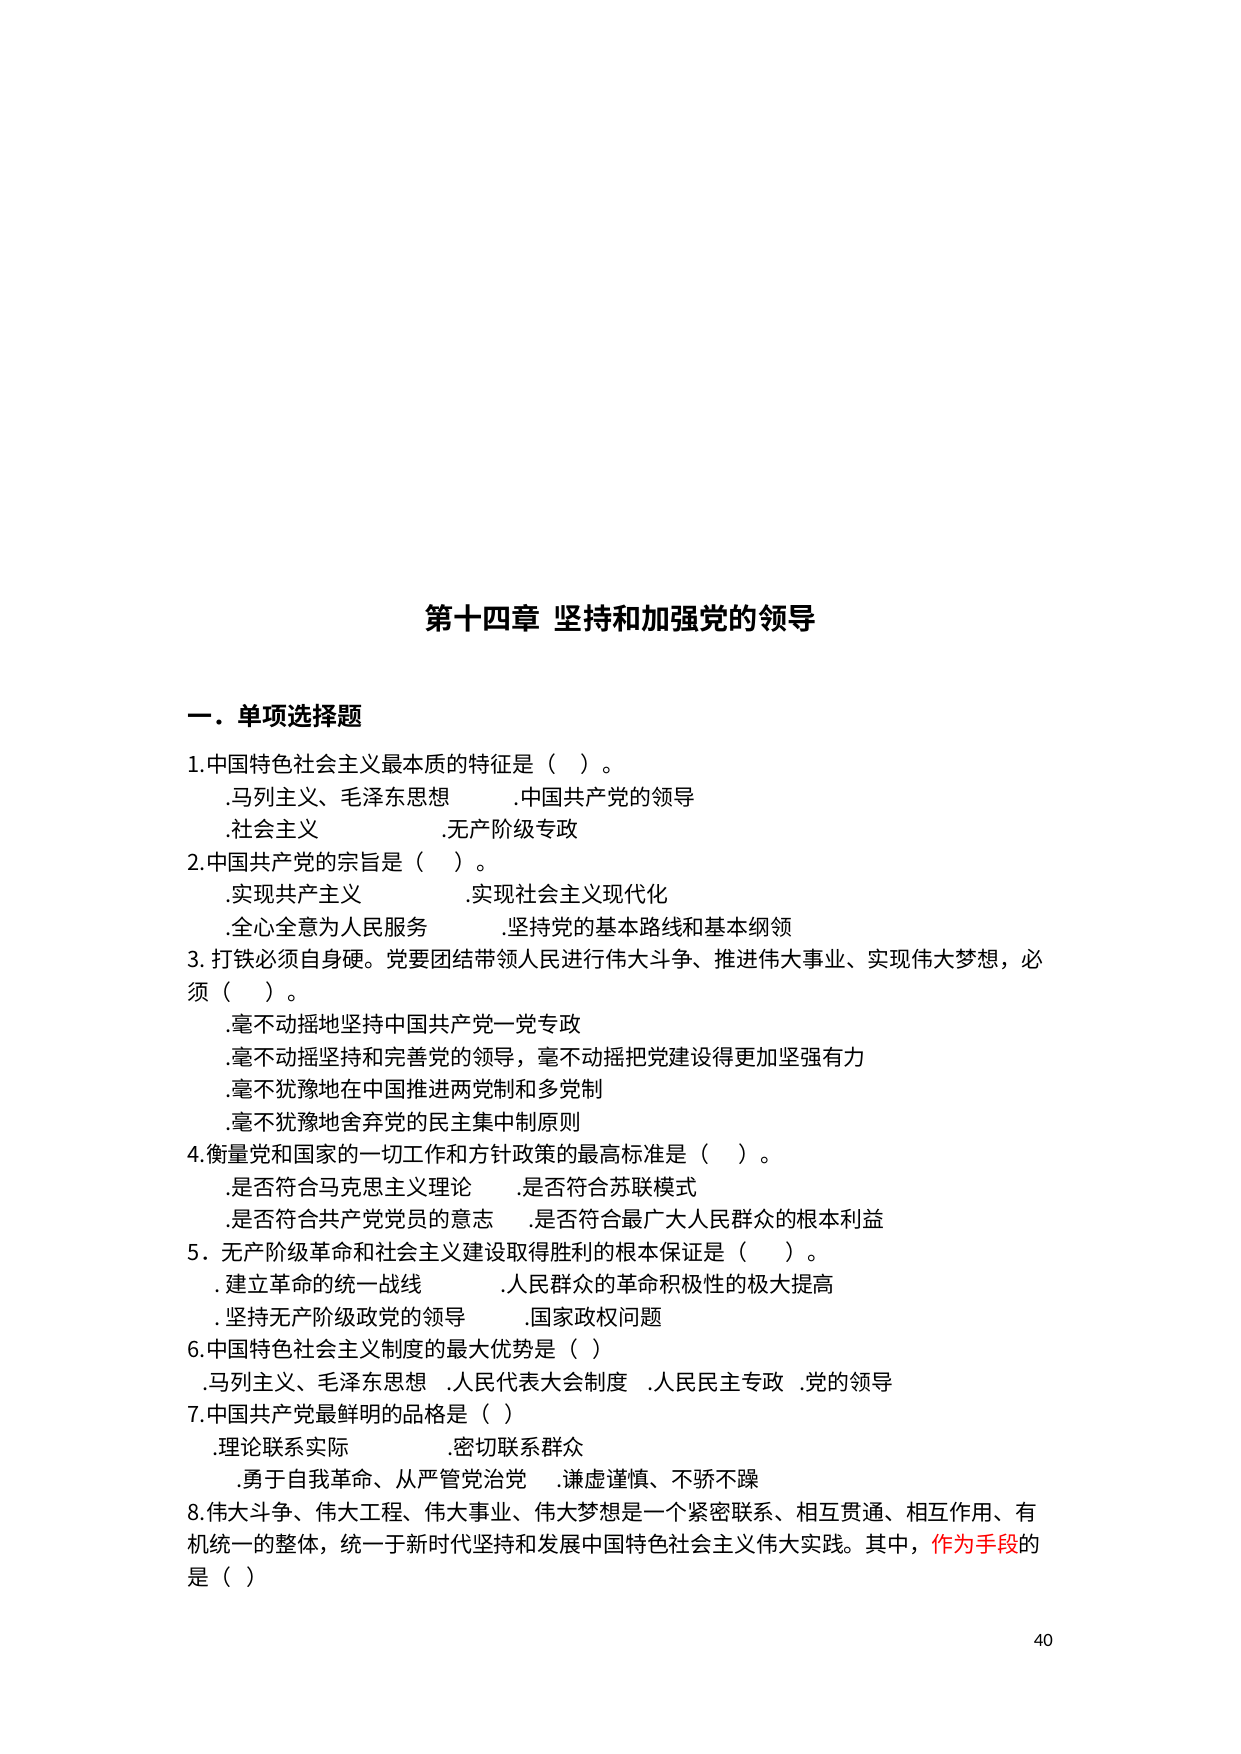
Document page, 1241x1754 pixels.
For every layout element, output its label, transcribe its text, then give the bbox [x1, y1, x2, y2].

text .理论联系实际 .密切联系群众 [187, 1429, 1053, 1462]
text 一．单项选择题 [187, 682, 1053, 747]
text .毫不犹豫地在中国推进两党制和多党制 [187, 1072, 1053, 1104]
text .马列主义、毛泽东思想 .人民代表大会制度 .人民民主专政 .党的领导 [187, 1364, 1053, 1397]
text 第十四章 坚持和加强党的领导 [187, 584, 1053, 649]
text .毫不犹豫地舍弃党的民主集中制原则 [187, 1104, 1053, 1137]
text 3. 打铁必须自身硬。党要团结带领人民进行伟大斗争、推进伟大事业、实现伟大梦想，必须（ ）。 [187, 942, 1053, 1007]
text 7.中国共产党最鲜明的品格是（ ） [187, 1397, 1053, 1429]
text .马列主义、毛泽东思想 .中国共产党的领导 [187, 779, 1053, 812]
text .社会主义 .无产阶级专政 [187, 812, 1053, 844]
text 5．无产阶级革命和社会主义建设取得胜利的根本保证是（ ）。 [187, 1234, 1053, 1267]
text 4.衡量党和国家的一切工作和方针政策的最高标准是（ ）。 [187, 1137, 1053, 1169]
text .是否符合共产党党员的意志 .是否符合最广大人民群众的根本利益 [187, 1202, 1053, 1234]
text .勇于自我革命、从严管党治党 .谦虚谨慎、不骄不躁 [187, 1462, 1053, 1494]
text .毫不动摇地坚持中国共产党一党专政 [187, 1007, 1053, 1039]
text 8.伟大斗争、伟大工程、伟大事业、伟大梦想是一个紧密联系、相互贯通、相互作用、有机统一的整体，统一于新时代坚持和发展中国特色社会主义伟大实践。其中，作为手段的是（ ） [187, 1494, 1053, 1592]
text .实现共产主义 .实现社会主义现代化 [187, 877, 1053, 909]
text . 坚持无产阶级政党的领导 .国家政权问题 [187, 1299, 1053, 1332]
text 1.中国特色社会主义最本质的特征是（ ）。 [187, 747, 1053, 779]
text .是否符合马克思主义理论 .是否符合苏联模式 [187, 1169, 1053, 1202]
text .毫不动摇坚持和完善党的领导，毫不动摇把党建设得更加坚强有力 [187, 1039, 1053, 1072]
text . 建立革命的统一战线 .人民群众的革命积极性的极大提高 [187, 1267, 1053, 1299]
text 2.中国共产党的宗旨是（ ）。 [187, 844, 1053, 877]
text .全心全意为人民服务 .坚持党的基本路线和基本纲领 [187, 909, 1053, 942]
text 6.中国特色社会主义制度的最大优势是（ ） [187, 1332, 1053, 1364]
